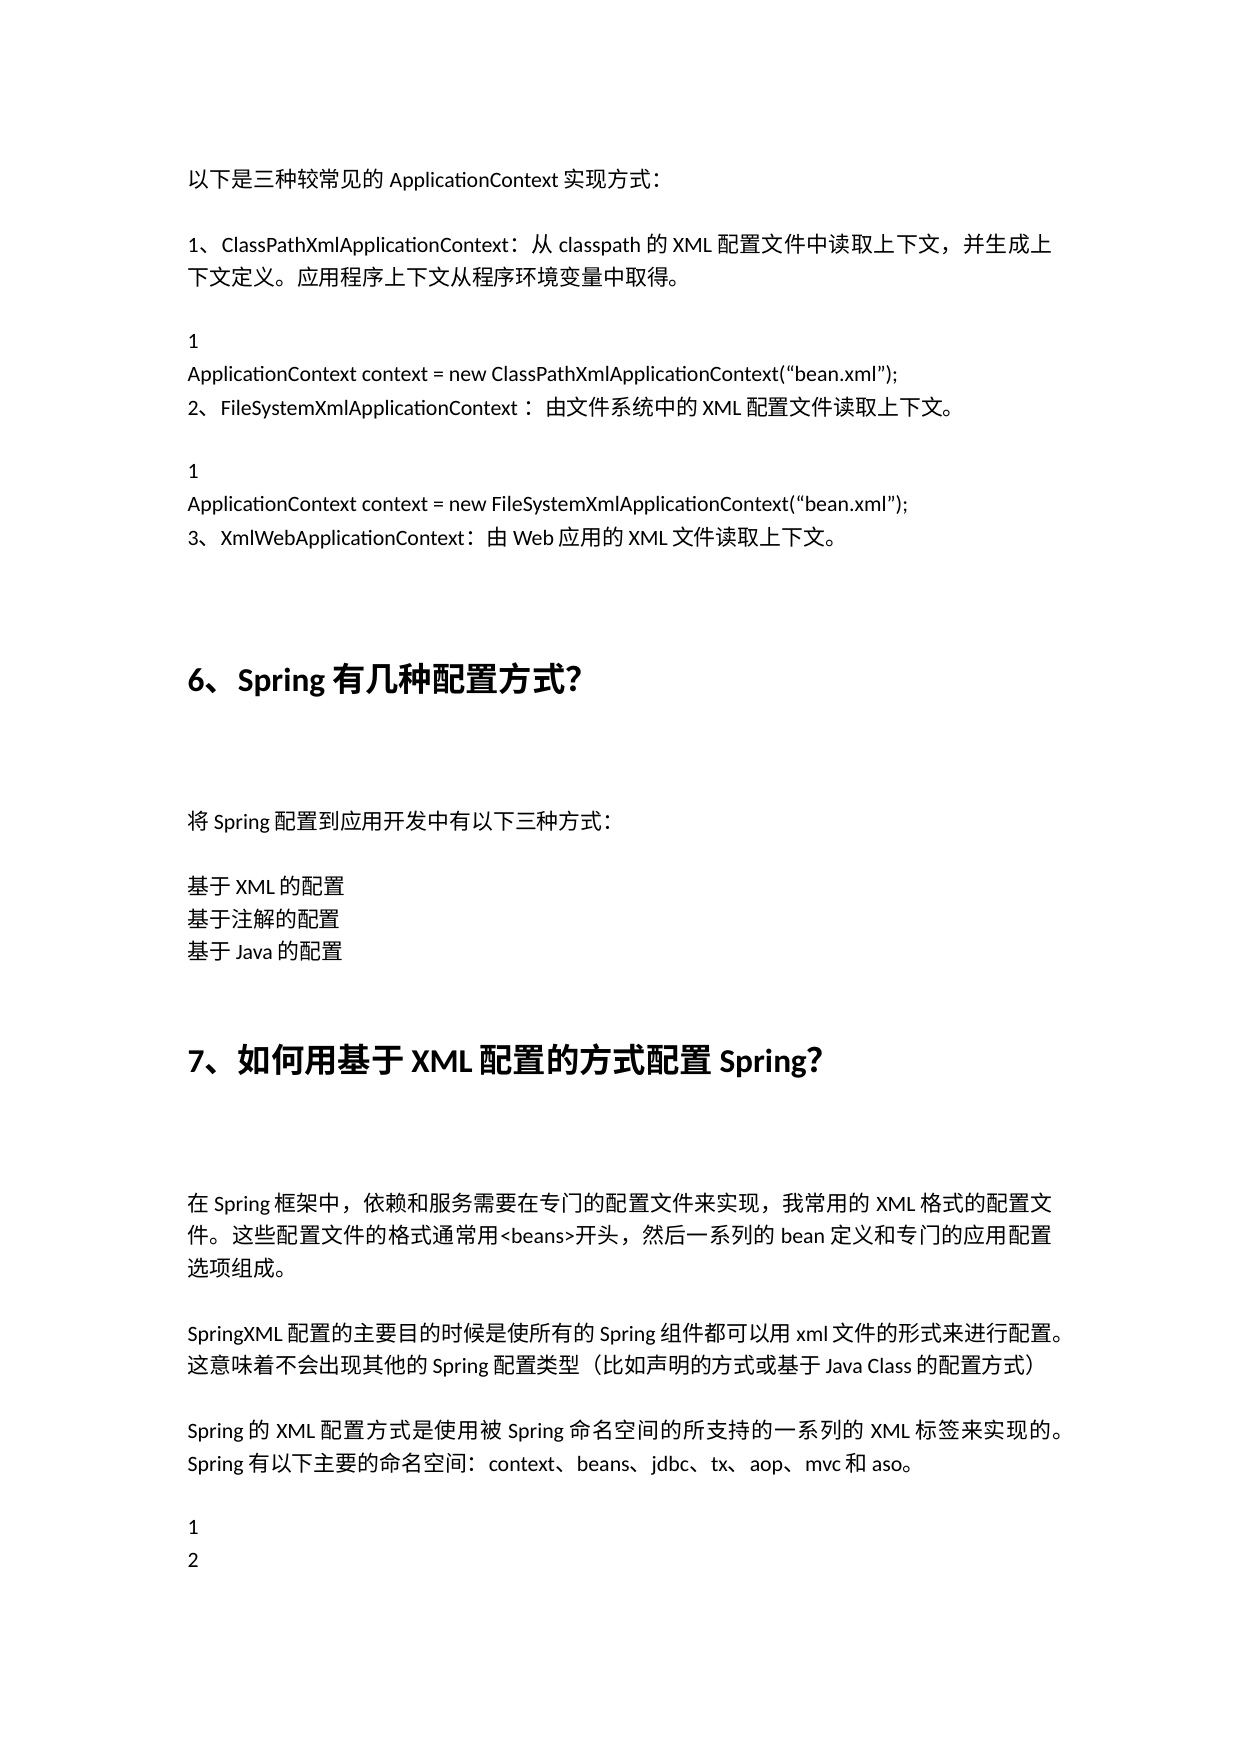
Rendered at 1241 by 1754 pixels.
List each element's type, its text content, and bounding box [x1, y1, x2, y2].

text 以下是三种较常见的 ApplicationContext 实现方式： [187, 162, 1053, 194]
text 3、XmlWebApplicationContext：由Web应用的XML文件读取上下文。 [187, 519, 1053, 552]
text 1 [187, 454, 1053, 487]
text 1 [187, 1511, 1053, 1543]
text ApplicationContext context = new ClassPathXmlApplicationContext(“bean.xml”); [187, 357, 1053, 389]
text SpringXML配置的主要目的时候是使所有的Spring组件都可以用xml文件的形式来进行配置。这意味着不会出现其他的Spring配置类型（比如声明的方式或基于Java Class的配置方式） [187, 1316, 1053, 1381]
text 基于注解的配置 [187, 901, 1053, 934]
text 基于XML的配置 [187, 869, 1053, 901]
text 1、ClassPathXmlApplicationContext：从classpath的XML配置文件中读取上下文，并生成上下文定义。应用程序上下文从程序环境变量中取得。 [187, 227, 1053, 292]
subtitle 6、Spring有几种配置方式？ [187, 644, 1053, 709]
text ApplicationContext context = new FileSystemXmlApplicationContext(“bean.xml”); [187, 487, 1053, 519]
text 2、FileSystemXmlApplicationContext ：由文件系统中的XML配置文件读取上下文。 [187, 389, 1053, 422]
text 1 [187, 324, 1053, 357]
text Spring的XML配置方式是使用被Spring命名空间的所支持的一系列的XML标签来实现的。Spring有以下主要的命名空间：context、beans、jdbc、tx、aop、mvc和aso。 [187, 1413, 1053, 1478]
text 基于Java的配置 [187, 934, 1053, 966]
subtitle 7、如何用基于XML配置的方式配置Spring？ [187, 1026, 1053, 1091]
text 将Spring配置到应用开发中有以下三种方式： [187, 804, 1053, 836]
text 在Spring框架中，依赖和服务需要在专门的配置文件来实现，我常用的XML格式的配置文件。这些配置文件的格式通常用<beans>开头，然后一系列的bean定义和专门的应用配置选项组成。 [187, 1186, 1053, 1283]
text 2 [187, 1543, 1053, 1576]
